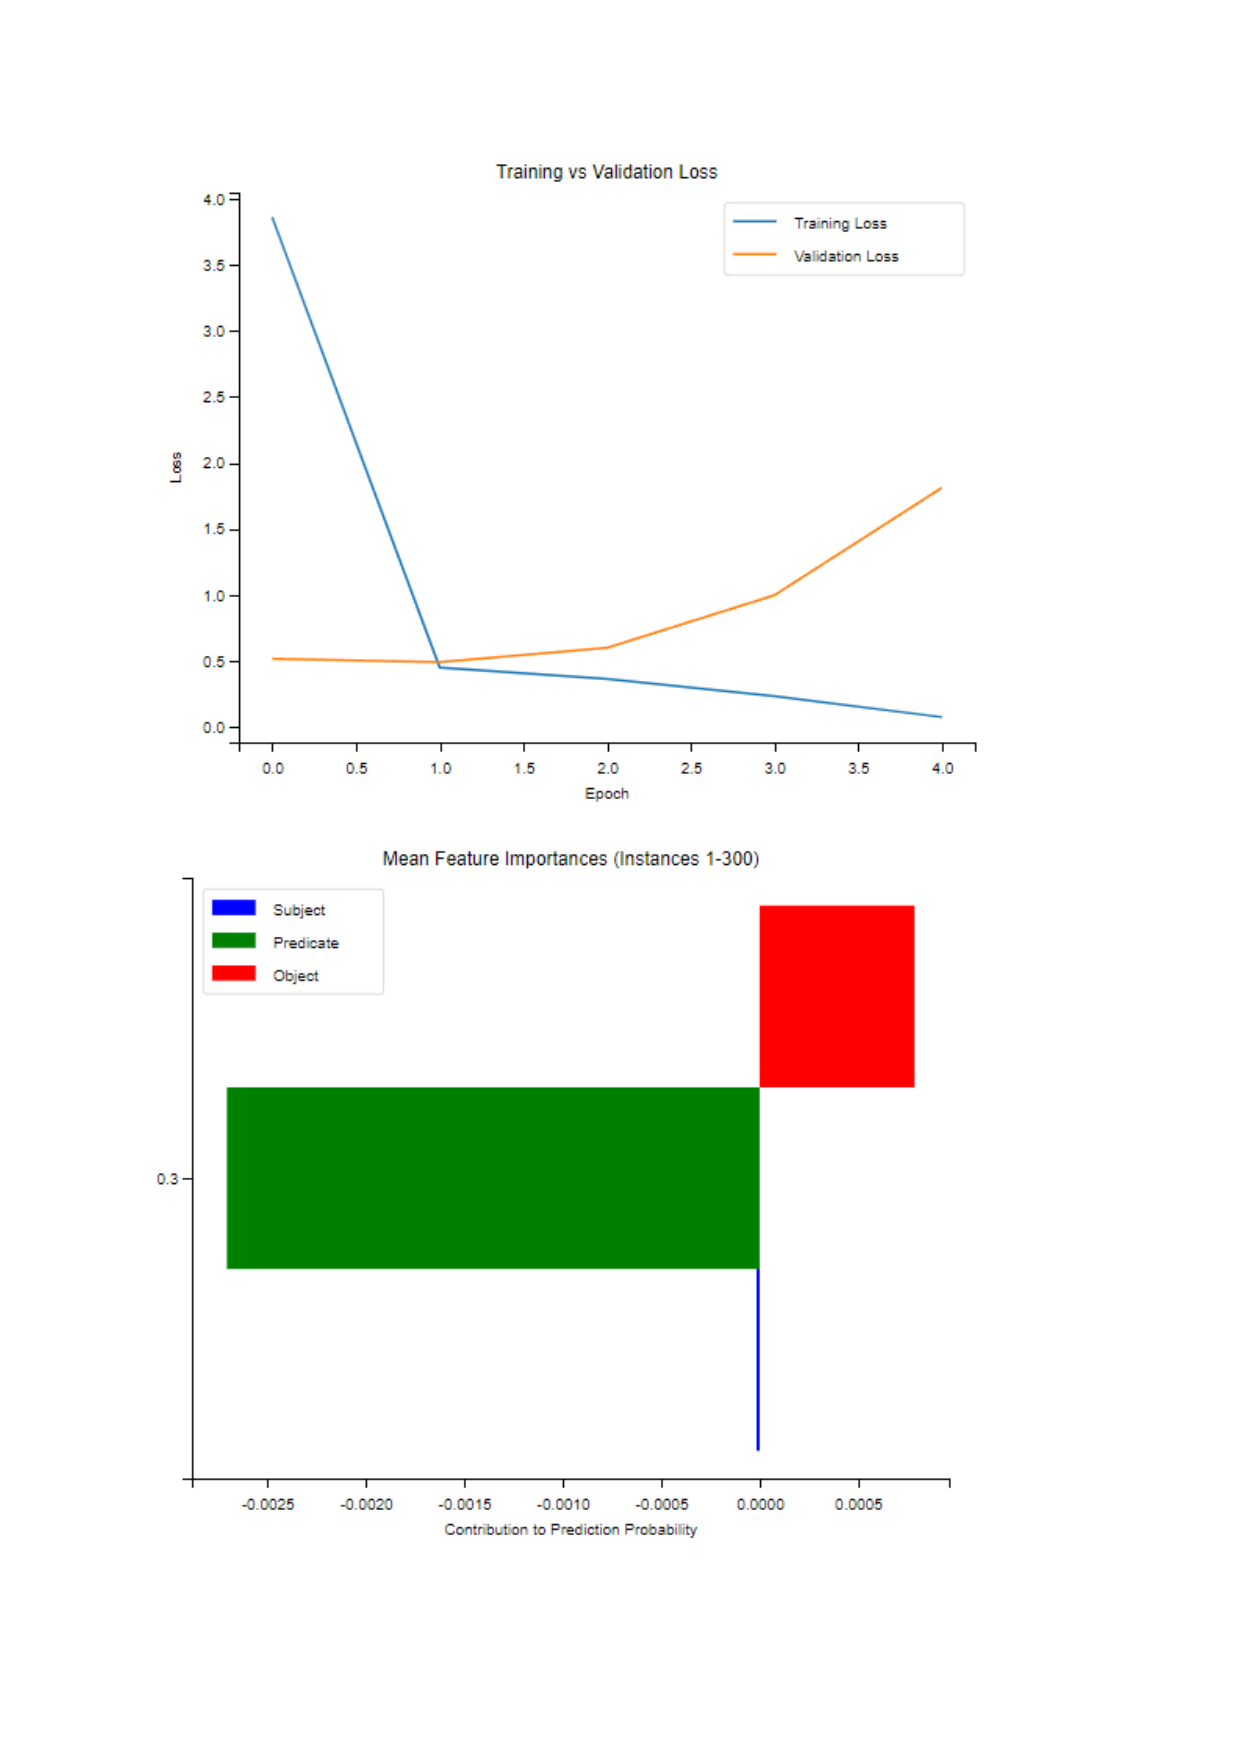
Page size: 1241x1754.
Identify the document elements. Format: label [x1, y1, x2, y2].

picture [150, 828, 964, 1546]
picture [150, 150, 994, 810]
